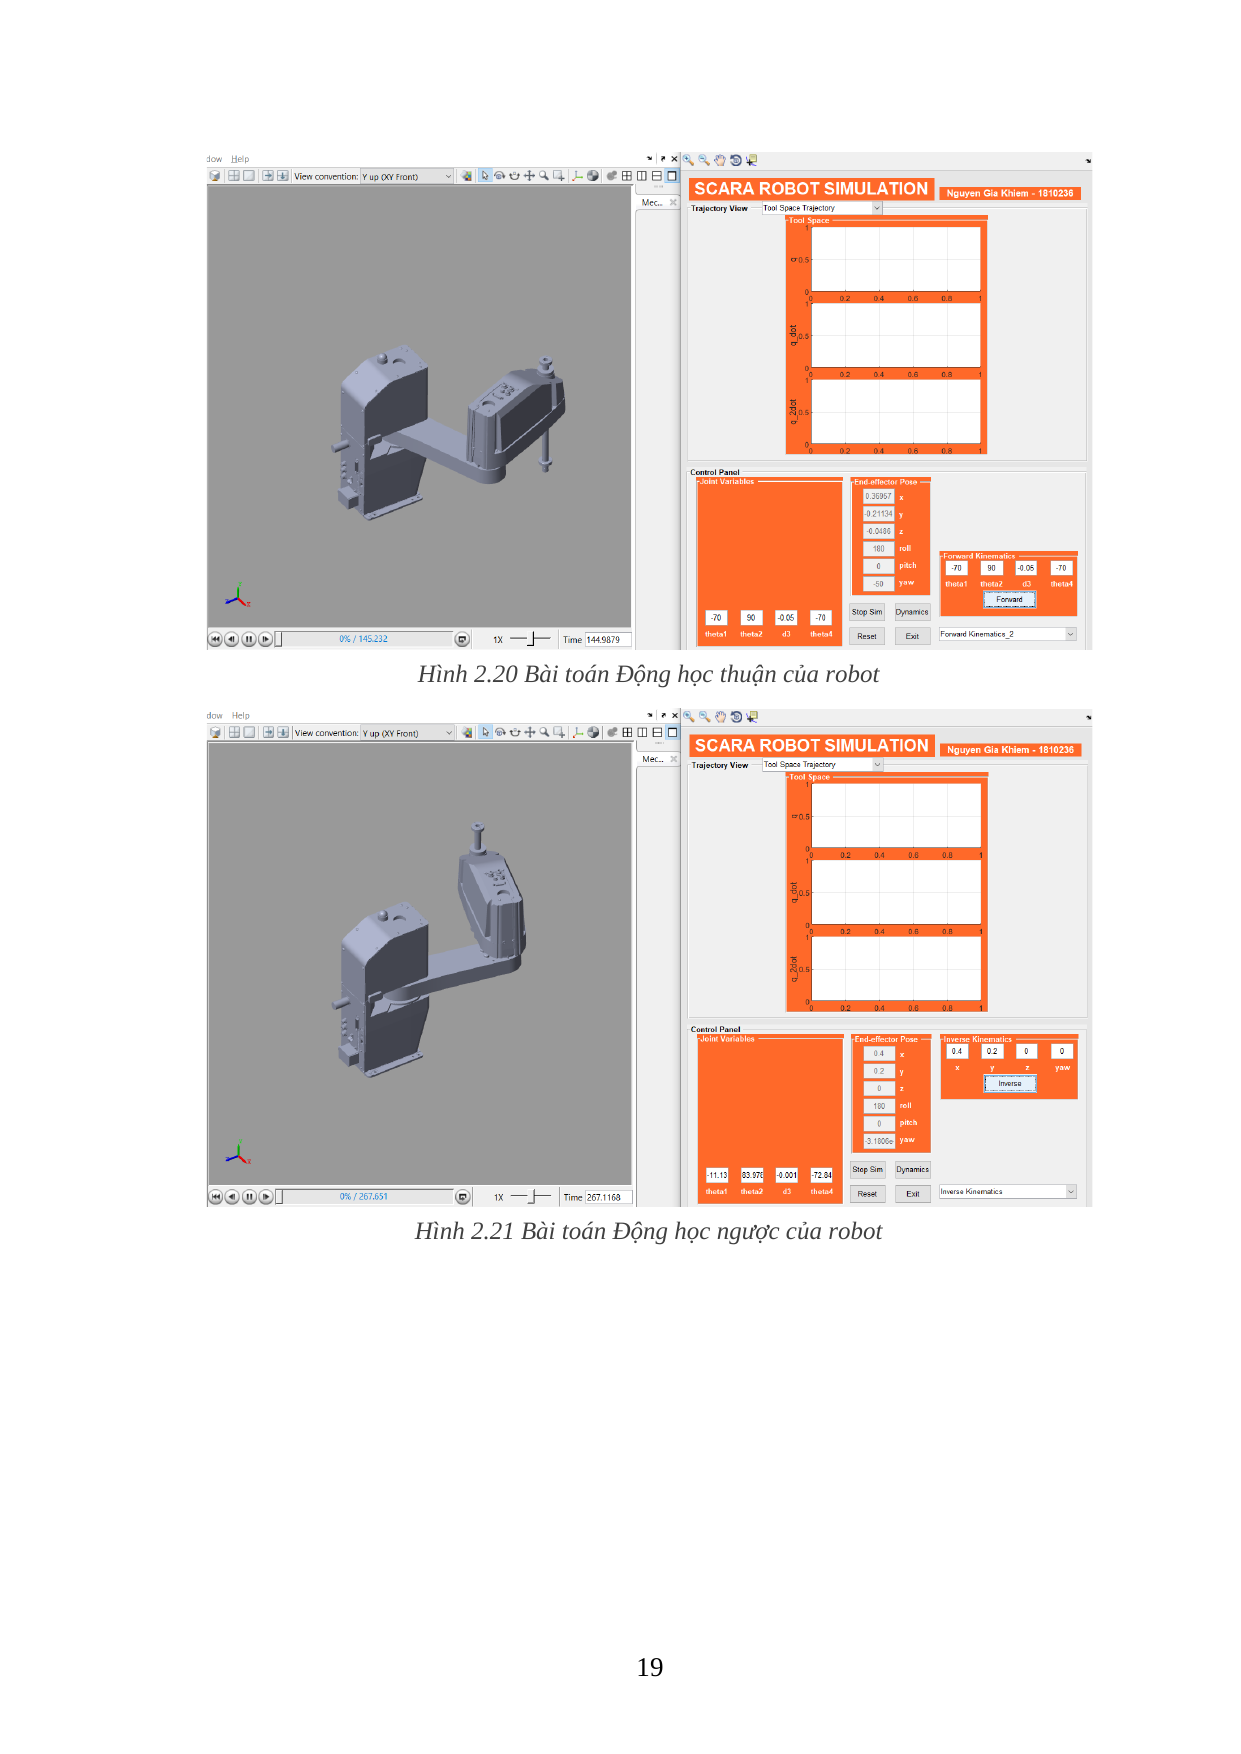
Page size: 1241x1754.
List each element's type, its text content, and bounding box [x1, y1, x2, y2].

picture [206, 708, 1093, 1207]
picture [206, 152, 1093, 650]
